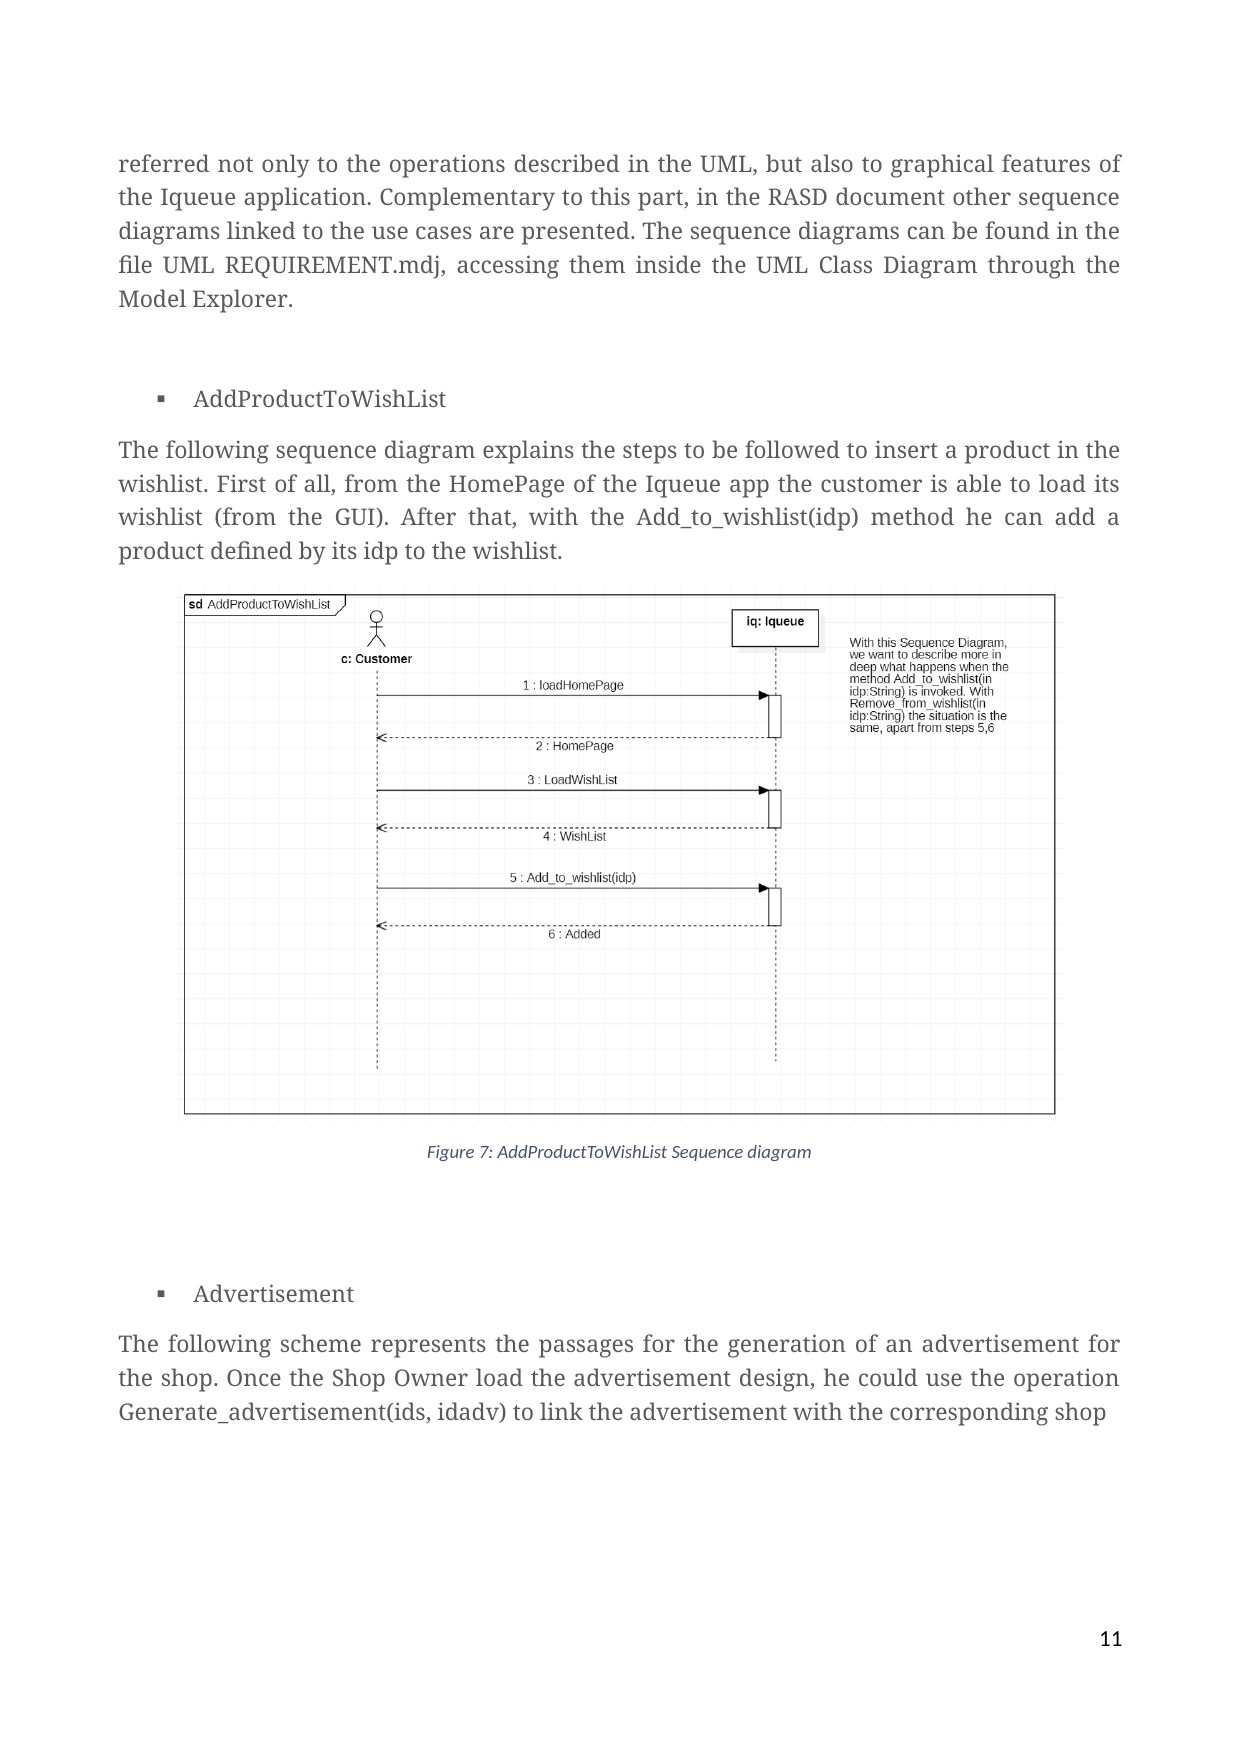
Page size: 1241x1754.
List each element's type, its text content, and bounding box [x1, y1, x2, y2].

picture [176, 585, 1064, 1122]
text The following scheme represents the passages for the generation of an advertisement for the shop. Once the Shop Owner load the advertisement design, he could use the operation Generate_advertisement(ids, idadv) to link the advertisement with the corresponding shop [118, 1328, 1122, 1427]
list Advertisement [156, 1278, 1122, 1309]
list AddProductToWishList [156, 383, 1122, 415]
